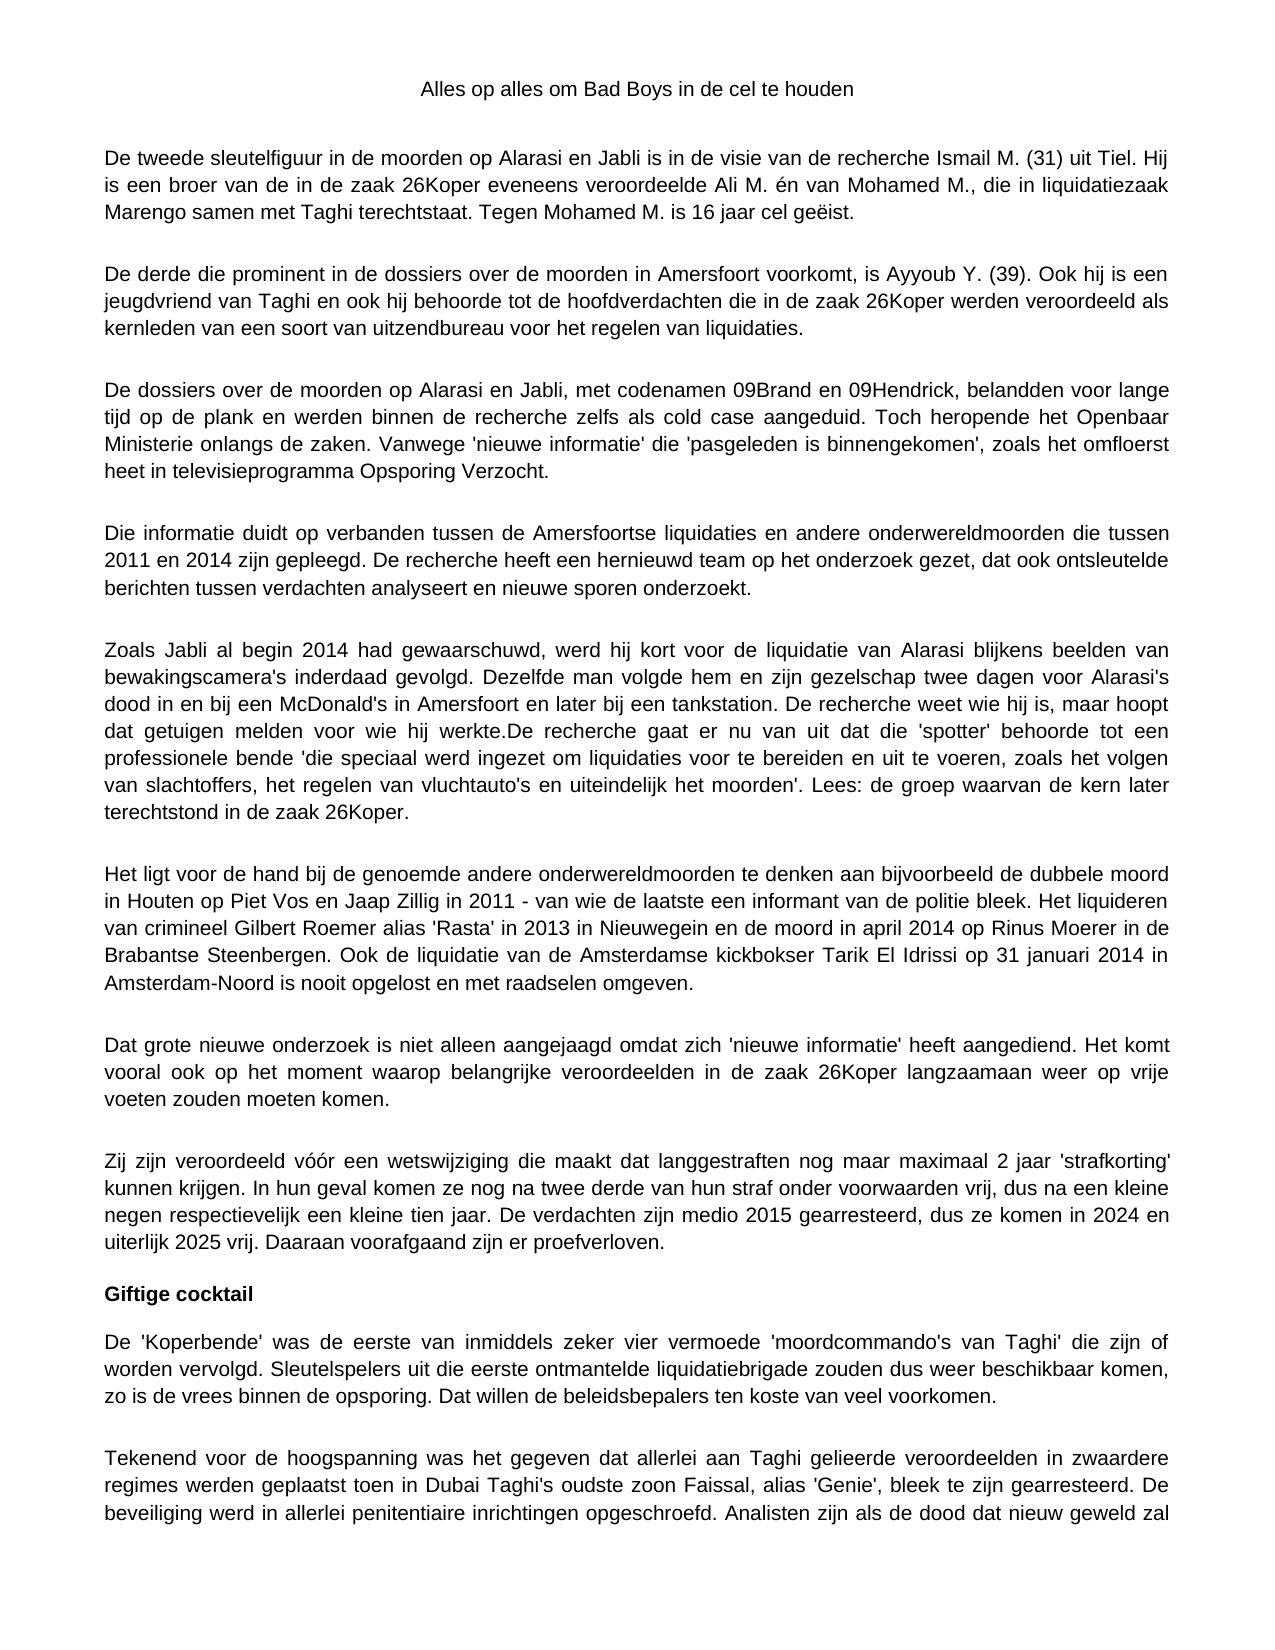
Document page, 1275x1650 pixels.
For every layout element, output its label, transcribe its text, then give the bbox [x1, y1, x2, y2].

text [104, 1443, 1171, 1524]
text De derde die prominent in de dossiers over de moorden in Amersfoort voorkomt, is Ayyoub Y. (39). Ook hij is een jeugdvriend van Taghi en ook hij behoorde tot de hoofdverdachten die in de zaak 26Koper werden veroordeeld als kernleden van een soort van uitzendbureau voor het regelen van liquidaties. [104, 258, 1171, 340]
text Zoals Jabli al begin 2014 had gewaarschuwd, werd hij kort voor de liquidatie van Alarasi blijkens beelden van bewakingscamera's inderdaad gevolgd. Dezelfde man volgde hem en zijn gezelschap twee dagen voor Alarasi's dood in en bij een McDonald's in Amersfoort en later bij een tankstation. De recherche weet wie hij is, maar hoopt dat getuigen melden voor wie hij werkte.De recherche gaat er nu van uit dat die 'spotter' behoorde tot een professionele bende 'die speciaal werd ingezet om liquidaties voor te bereiden en uit te voeren, zoals het volgen van slachtoffers, het regelen van vluchtauto's en uiteindelijk het moorden'. Lees: de groep waarvan de kern later terechtstond in de zaak 26Koper. [104, 634, 1171, 824]
text Het ligt voor de hand bij de genoemde andere onderwereldmoorden te denken aan bijvoorbeeld de dubbele moord in Houten op Piet Vos en Jaap Zillig in 2011 - van wie de laatste een informant van de politie bleek. Het liquideren van crimineel Gilbert Roemer alias 'Rasta' in 2013 in Nieuwegein en de moord in april 2014 op Rinus Moerer in de Brabantse Steenbergen. Ook de liquidatie van de Amsterdamse kickbokser Tarik El Idrissi op 31 januari 2014 in Amsterdam-Noord is nooit opgelost en met raadselen omgeven. [104, 859, 1171, 994]
text Zij zijn veroordeeld vóór een wetswijziging die maakt dat langgestraften nog maar maximaal 2 jaar 'strafkorting' kunnen krijgen. In hun geval komen ze nog na twee derde van hun straf onder voorwaarden vrij, dus na een kleine negen respectievelijk een kleine tien jaar. De verdachten zijn medio 2015 gearresteerd, dus ze komen in 2024 en uiterlijk 2025 vrij. Daaraan voorafgaand zijn er proefverloven. [104, 1146, 1171, 1254]
text Dat grote nieuwe onderzoek is niet alleen aangejaagd omdat zich 'nieuwe informatie' heeft aangediend. Het komt vooral ook op het moment waarop belangrijke veroordeelden in de zaak 26Koper langzaamaan weer op vrije voeten zouden moeten komen. [104, 1029, 1171, 1111]
text De 'Koperbende' was de eerste van inmiddels zeker vier vermoede 'moordcommando's van Taghi' die zijn of worden vervolgd. Sleutelspelers uit die eerste ontmantelde liquidatiebrigade zouden dus weer beschikbaar komen, zo is de vrees binnen de opsporing. Dat willen de beleidsbepalers ten koste van veel voorkomen. [104, 1327, 1171, 1408]
text De dossiers over de moorden op Alarasi en Jabli, met codenamen 09Brand en 09Hendrick, belandden voor lange tijd op de plank en werden binnen de recherche zelfs als cold case aangeduid. Toch heropende het Openbaar Ministerie onlangs de zaken. Vanwege 'nieuwe informatie' die 'pasgeleden is binnengekomen', zoals het omfloerst heet in televisieprogramma Opsporing Verzocht. [104, 375, 1171, 483]
text Die informatie duidt op verbanden tussen de Amersfoortse liquidaties en andere onderwereldmoorden die tussen 2011 en 2014 zijn gepleegd. De recherche heeft een hernieuwd team op het onderzoek gezet, dat ook ontsleutelde berichten tussen verdachten analyseert en nieuwe sporen onderzoekt. [104, 518, 1171, 599]
text Giftige cocktail [104, 1279, 1171, 1306]
text De tweede sleutelfiguur in de moorden op Alarasi en Jabli is in de visie van de recherche Ismail M. (31) uit Tiel. Hij is een broer van de in de zaak 26Koper eveneens veroordeelde Ali M. én van Mohamed M., die in liquidatiezaak Marengo samen met Taghi terechtstaat. Tegen Mohamed M. is 16 jaar cel geëist. [104, 142, 1171, 223]
